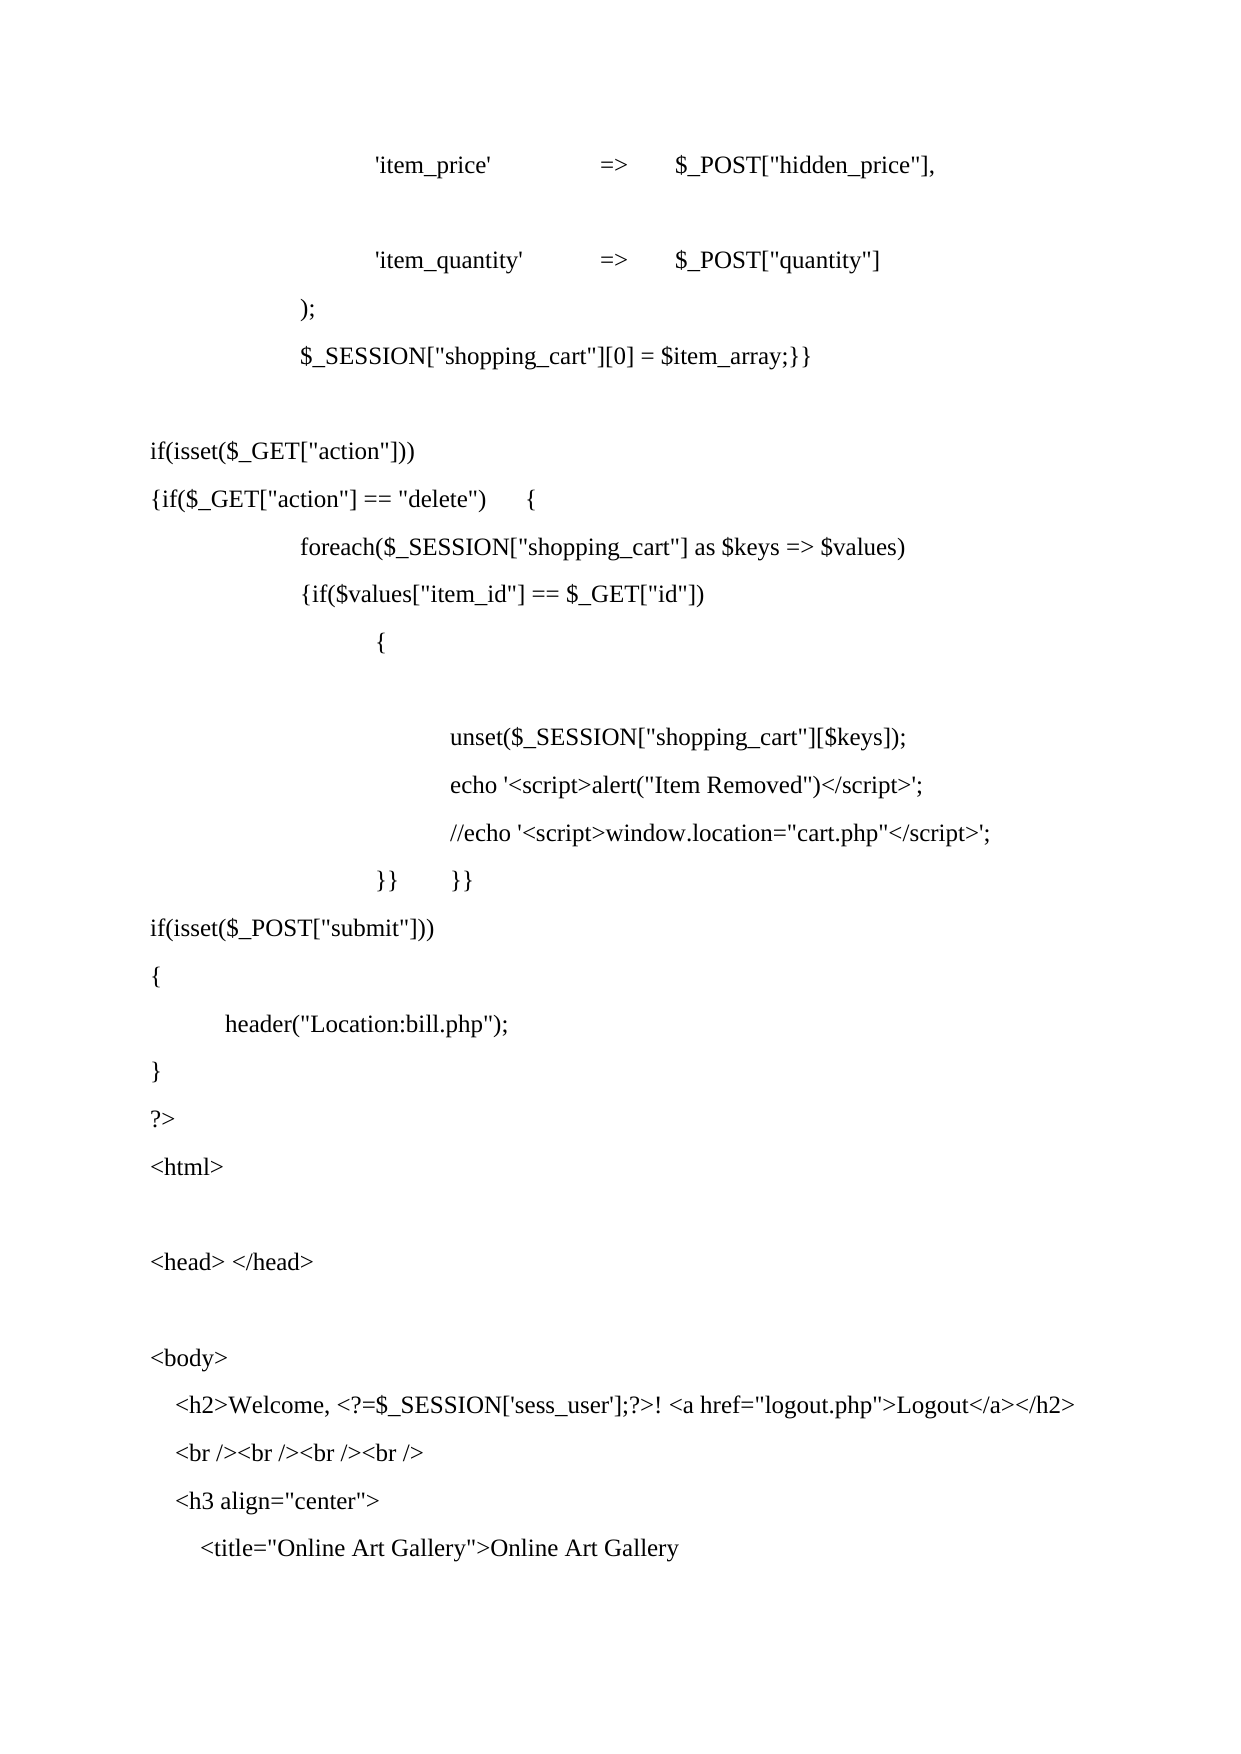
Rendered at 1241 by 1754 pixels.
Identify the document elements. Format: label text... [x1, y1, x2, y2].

text {if($_GET["action"] == "delete") { [150, 484, 1090, 513]
text if(isset($_GET["action"])) [150, 436, 1090, 465]
text foreach($_SESSION["shopping_cart"] as $keys => $values) [150, 532, 1090, 560]
text unset($_SESSION["shopping_cart"][$keys]); [150, 722, 1090, 751]
text }} }} [150, 866, 1090, 894]
text ?> [150, 1104, 1090, 1133]
text {if($values["item_id"] == $_GET["id"]) [150, 579, 1090, 608]
text <html> [150, 1152, 1090, 1181]
text <br /><br /><br /><br /> [150, 1438, 1090, 1467]
text <h2>Welcome, <?=$_SESSION['sess_user'];?>! <a href="logout.php">Logout</a></h2> [150, 1390, 1090, 1419]
text if(isset($_POST["submit"])) [150, 913, 1090, 942]
text $_SESSION["shopping_cart"][0] = $item_array;}} [150, 341, 1090, 369]
text 'item_price' => $_POST["hidden_price"], [150, 150, 1090, 179]
text <body> [150, 1343, 1090, 1371]
text <title="Online Art Gallery">Online Art Gallery [150, 1533, 1090, 1562]
text 'item_quantity' => $_POST["quantity"] [150, 245, 1090, 274]
text ); [150, 293, 1090, 322]
text { [150, 961, 1090, 990]
text } [150, 1056, 1090, 1085]
text <h3 align="center"> [150, 1486, 1090, 1514]
text //echo '<script>window.location="cart.php"</script>'; [150, 818, 1090, 847]
text echo '<script>alert("Item Removed")</script>'; [150, 770, 1090, 799]
text header("Location:bill.php"); [150, 1009, 1090, 1037]
text { [150, 627, 1090, 656]
text <head> </head> [150, 1247, 1090, 1276]
